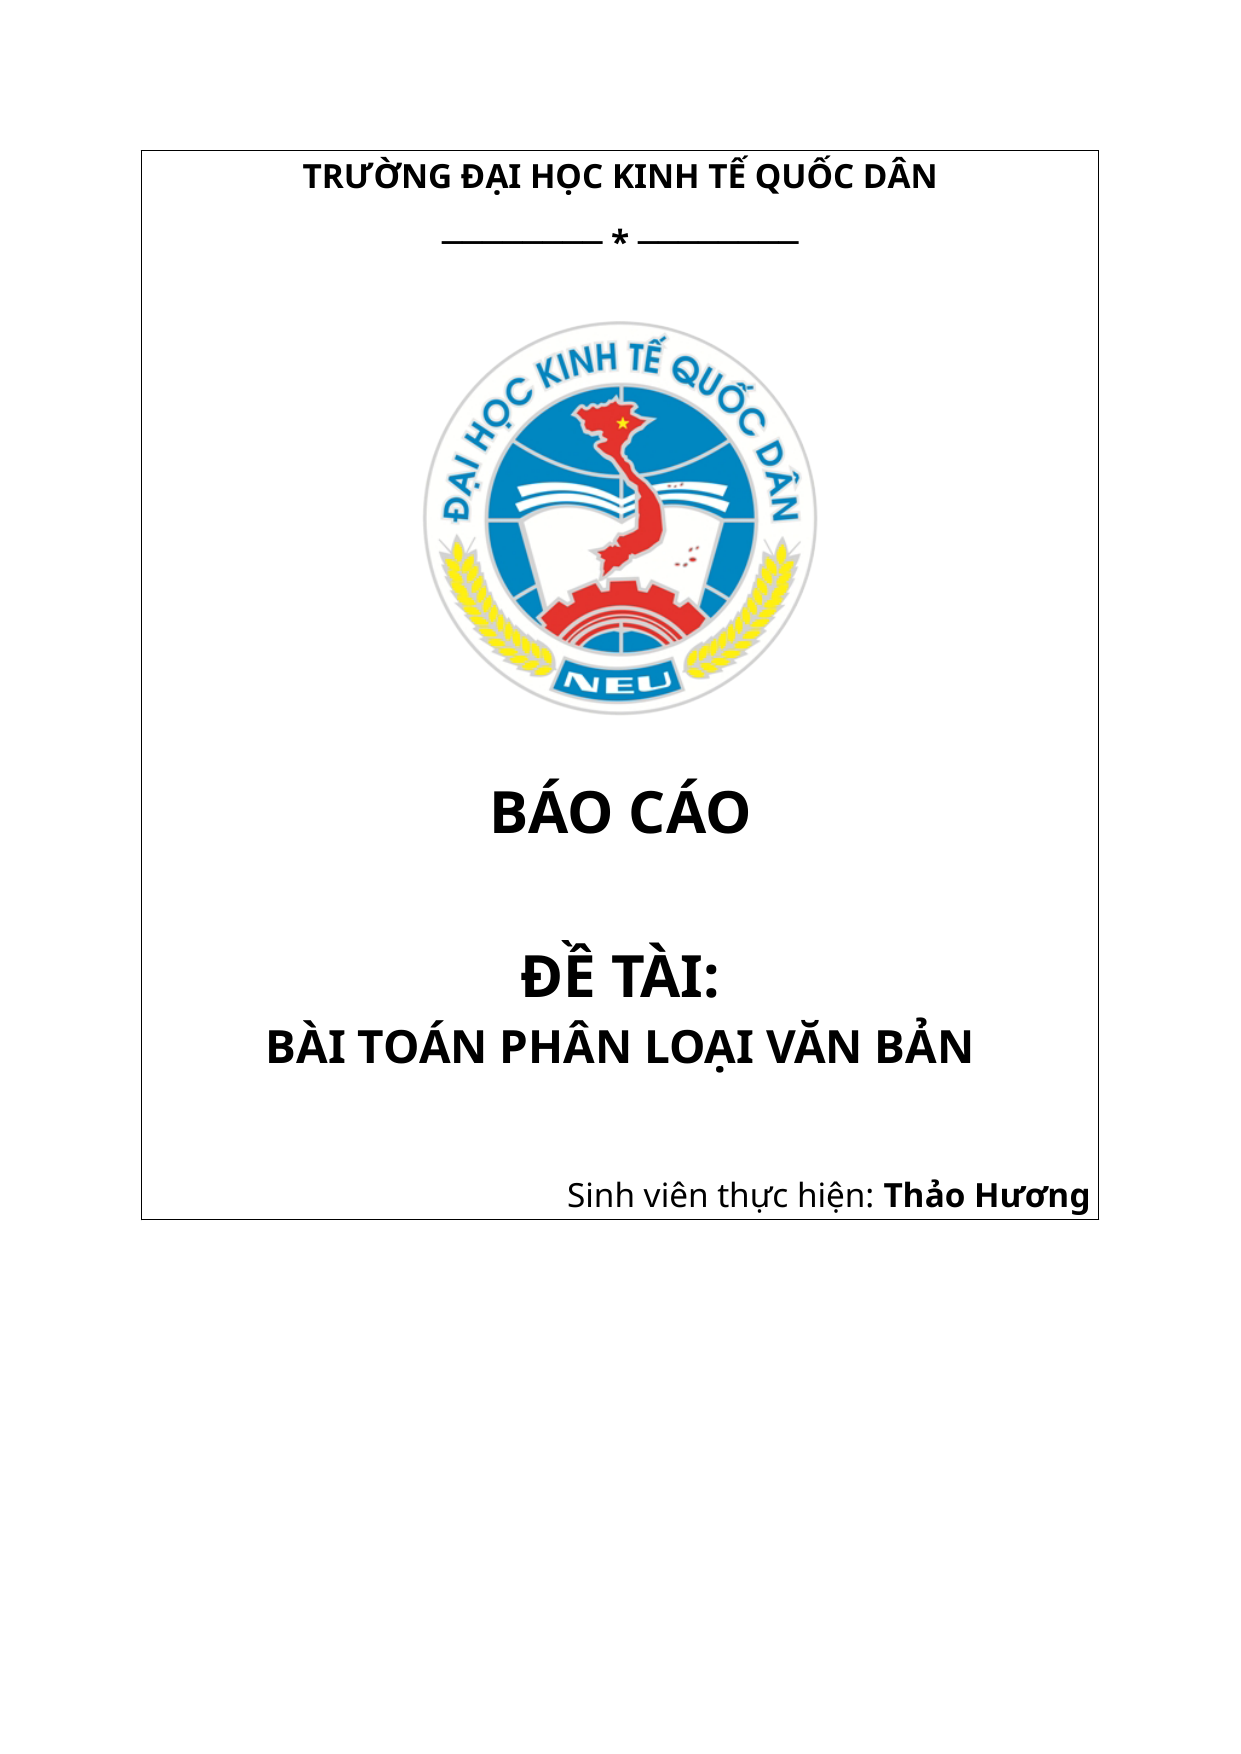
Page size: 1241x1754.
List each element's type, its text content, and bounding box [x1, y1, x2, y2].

picture [416, 315, 824, 721]
title ĐỀ TÀI: [150, 935, 1090, 1015]
text TRƯỜNG ĐẠI HỌC KINH TẾ QUỐC DÂN [142, 151, 1098, 198]
title BÁO CÁO [142, 767, 1098, 850]
text Sinh viên thực hiện: Thảo Hương [142, 1169, 1098, 1219]
text ──────── * ──────── [142, 216, 1098, 264]
title BÀI TOÁN PHÂN LOẠI VĂN BẢN [150, 1015, 1090, 1077]
